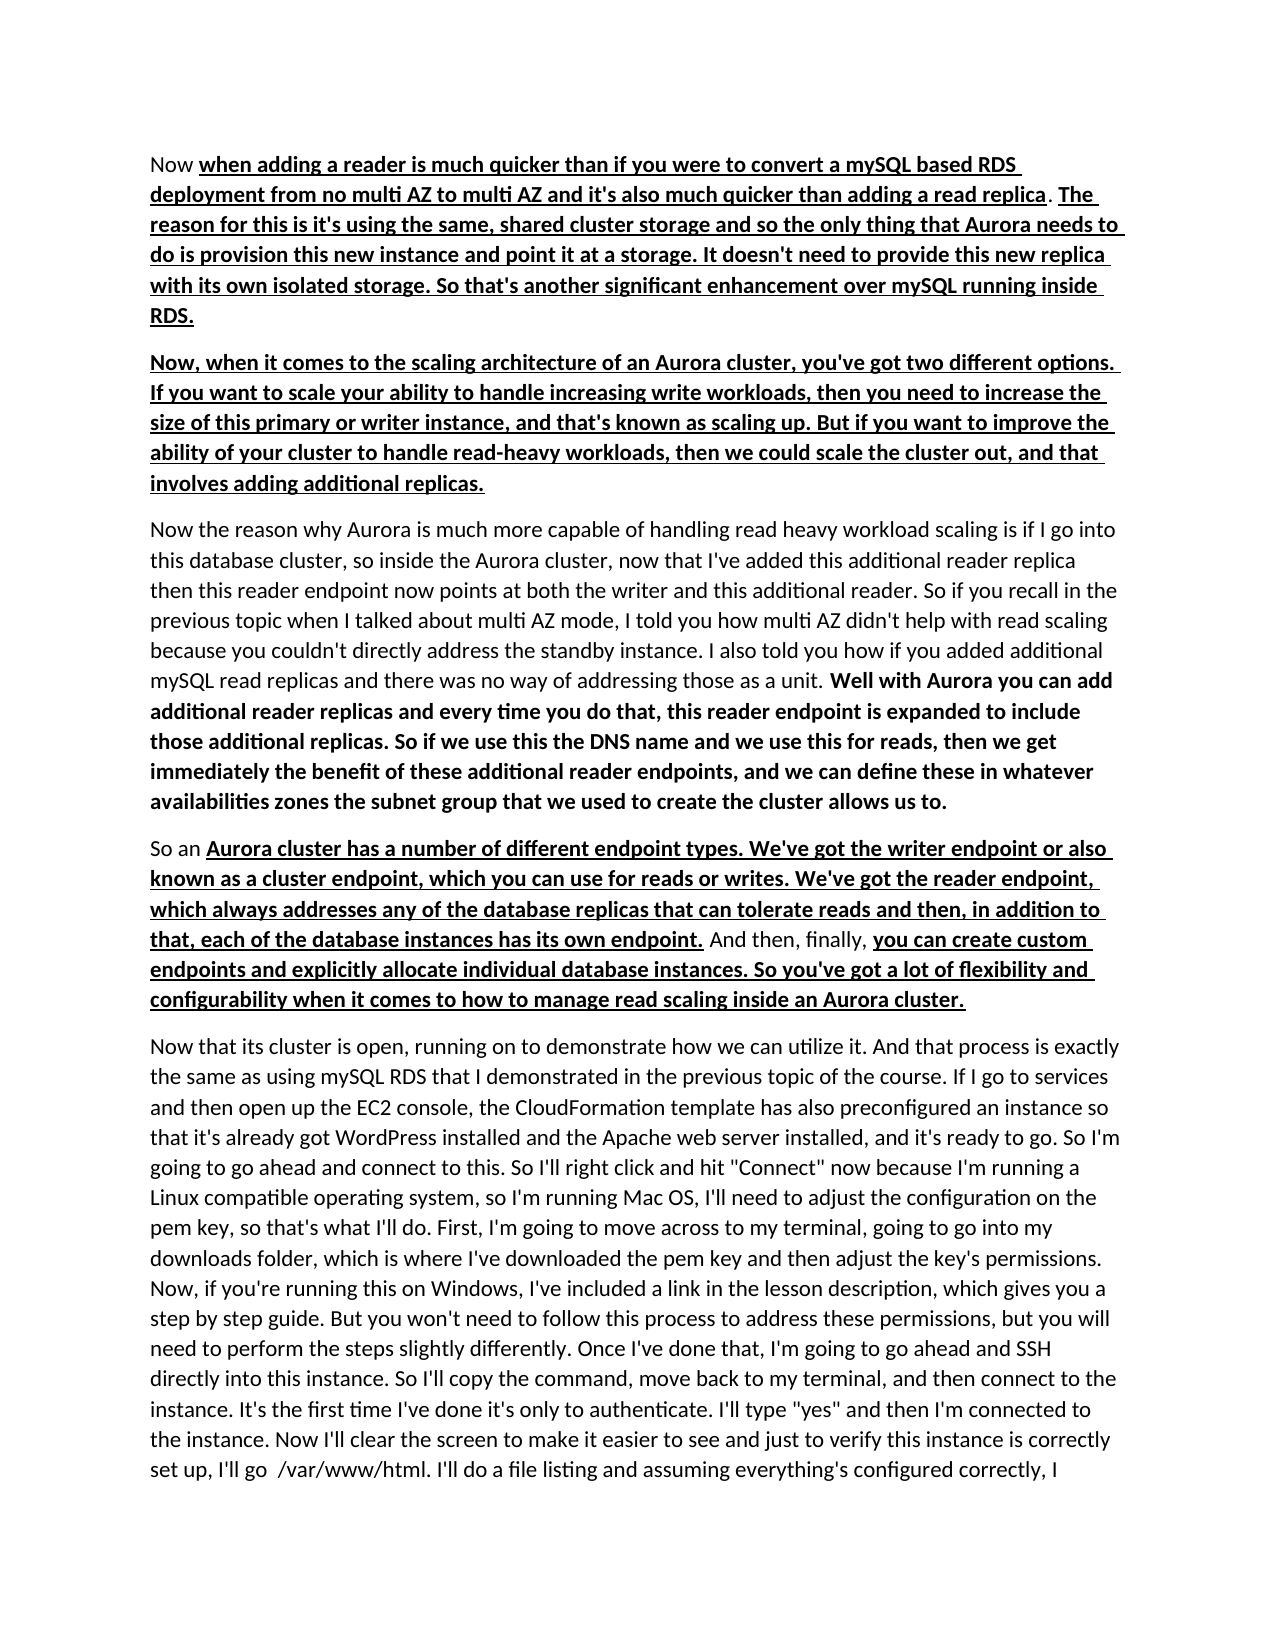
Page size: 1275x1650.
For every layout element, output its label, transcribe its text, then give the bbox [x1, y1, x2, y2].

text Now, when it comes to the scaling architecture of an Aurora cluster, you've got two different options. If you want to scale your ability to handle increasing write workloads, then you need to increase the size of this primary or writer instance, and that's known as scaling up. But if you want to improve the ability of your cluster to handle read-heavy workloads, then we could scale the cluster out, and that involves adding additional replicas. [150, 348, 1125, 497]
text Now the reason why Aurora is much more capable of handling read heavy workload scaling is if I go into this database cluster, so inside the Aurora cluster, now that I've added this additional reader replica then this reader endpoint now points at both the writer and this additional reader. So if you recall in the previous topic when I talked about multi AZ mode, I told you how multi AZ didn't help with read scaling because you couldn't directly address the standby instance. I also told you how if you added additional mySQL read replicas and there was no way of addressing those as a unit. Well with Aurora you can add additional reader replicas and every time you do that, this reader endpoint is expanded to include those additional replicas. So if we use this the DNS name and we use this for reads, then we get immediately the benefit of these additional reader endpoints, and we can define these in whatever availabilities zones the subnet group that we used to create the cluster allows us to. [150, 516, 1125, 816]
text So an Aurora cluster has a number of different endpoint types. We've got the writer endpoint or also known as a cluster endpoint, which you can use for reads or writes. We've got the reader endpoint, which always addresses any of the database replicas that can tolerate reads and then, in addition to that, each of the database instances has its own endpoint. And then, finally, you can create custom endpoints and explicitly allocate individual database instances. So you've got a lot of flexibility and configurability when it comes to how to manage read scaling inside an Aurora cluster. [150, 834, 1125, 1013]
text Now when adding a reader is much quicker than if you were to convert a mySQL based RDS deployment from no multi AZ to multi AZ and it's also much quicker than adding a read replica. The reason for this is it's using the same, shared cluster storage and so the only thing that Aurora needs to do is provision this new instance and point it at a storage. It doesn't need to provide this new replica with its own isolated storage. So that's another significant enhancement over mySQL running inside RDS. [150, 150, 1125, 234]
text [150, 1032, 1125, 1483]
text Now when adding a reader is much quicker than if you were to convert a mySQL based RDS deployment from no multi AZ to multi AZ and it's also much quicker than adding a read replica. The reason for this is it's using the same, shared cluster storage and so the only thing that Aurora needs to do is provision this new instance and point it at a storage. It doesn't need to provide this new replica with its own isolated storage. So that's another significant enhancement over mySQL running inside RDS. [150, 236, 1125, 329]
